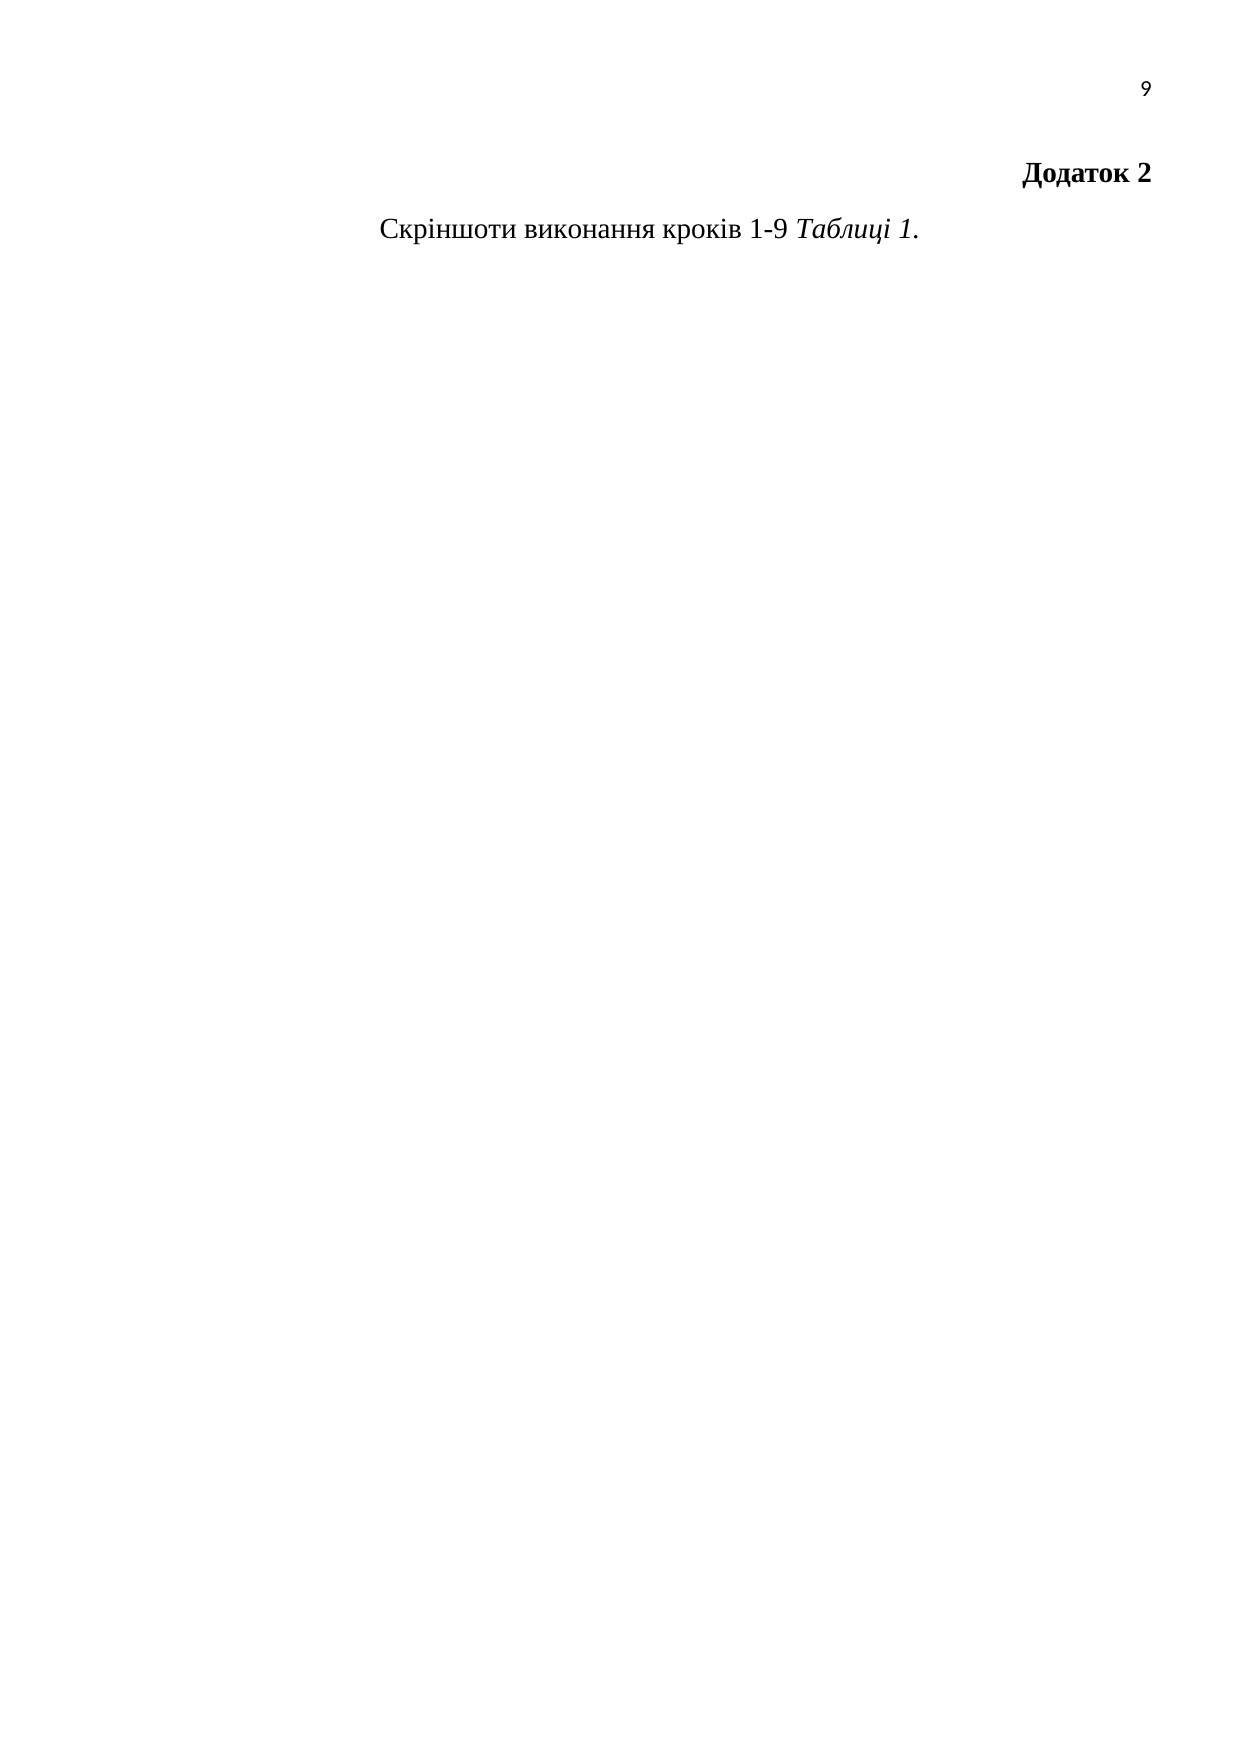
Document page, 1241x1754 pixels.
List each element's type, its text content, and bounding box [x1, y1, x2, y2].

subtitle Додаток 2 [74, 155, 1152, 188]
text Скріншоти виконання кроків 1-9 Таблиці 1. [148, 211, 1152, 245]
